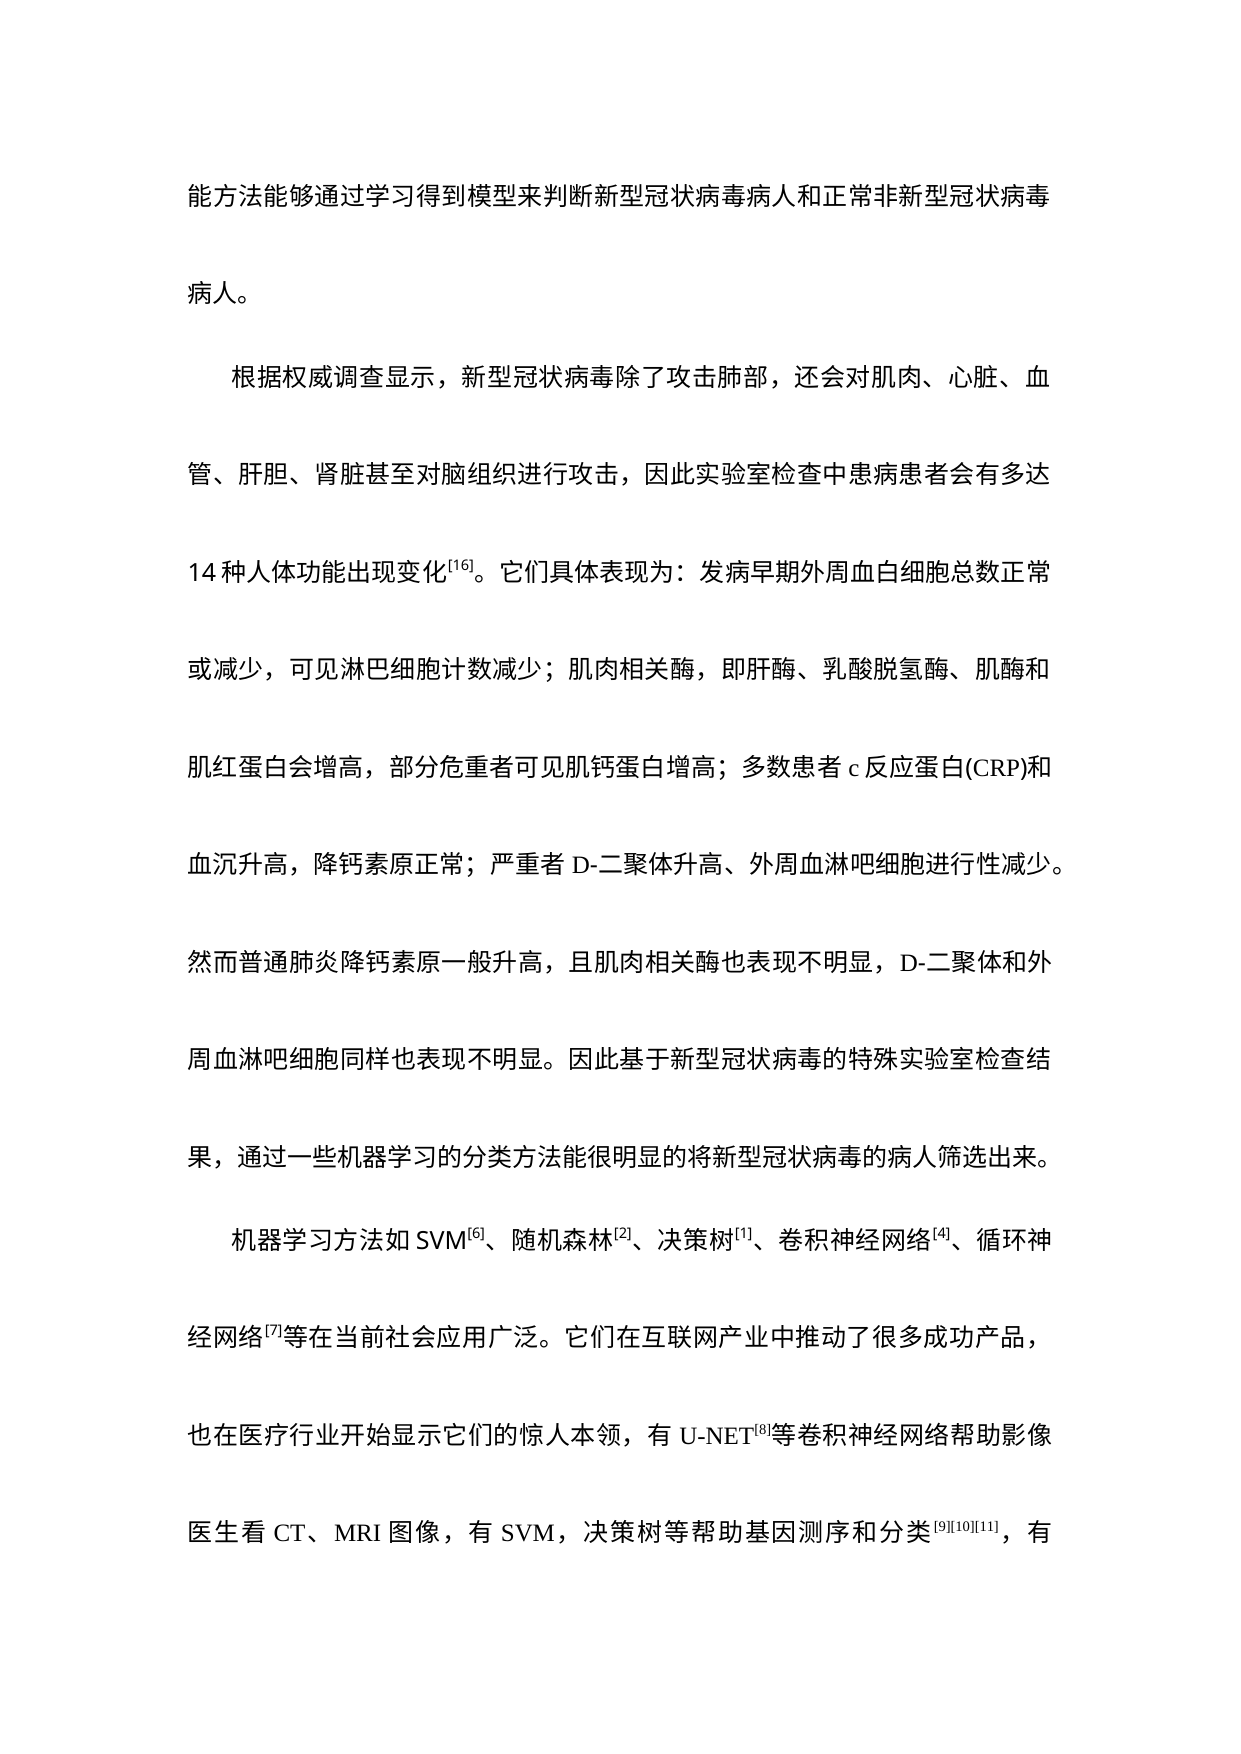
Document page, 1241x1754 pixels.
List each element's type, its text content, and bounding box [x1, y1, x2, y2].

text 根据权威调查显示，新型冠状病毒除了攻击肺部，还会对肌肉、心脏、血管、肝胆、肾脏甚至对脑组织进行攻击，因此实验室检查中患病患者会有多达14种人体功能出现变化[16]。它们具体表现为：发病早期外周血白细胞总数正常或减少，可见淋巴细胞计数减少；肌肉相关酶，即肝酶、乳酸脱氢酶、肌酶和肌红蛋白会增高，部分危重者可见肌钙蛋白增高；多数患者c反应蛋白(CRP)和血沉升高，降钙素原正常；严重者D-二聚体升高、外周血淋吧细胞进行性减少。然而普通肺炎降钙素原一般升高，且肌肉相关酶也表现不明显，D-二聚体和外周血淋吧细胞同样也表现不明显。因此基于新型冠状病毒的特殊实验室检查结果，通过一些机器学习的分类方法能很明显的将新型冠状病毒的病人筛选出来。 [187, 343, 1053, 1188]
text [187, 162, 1053, 324]
